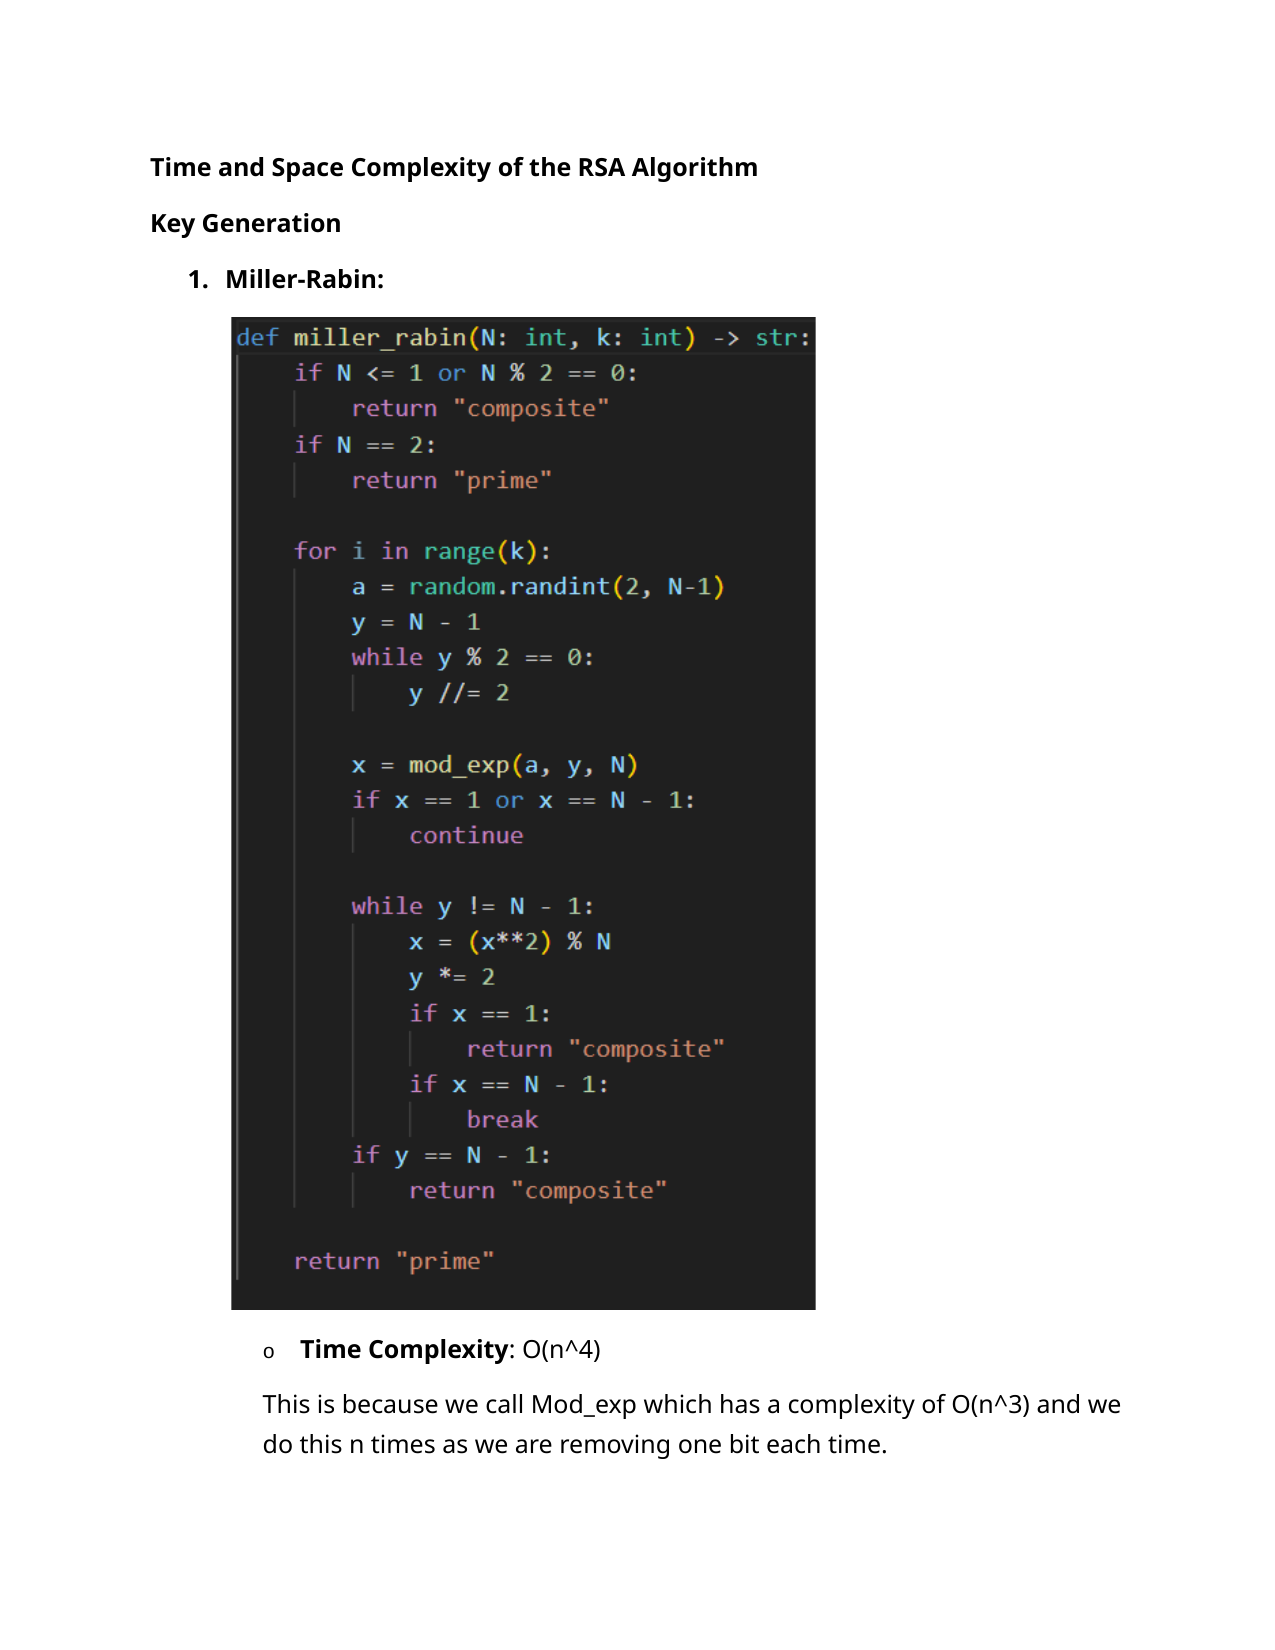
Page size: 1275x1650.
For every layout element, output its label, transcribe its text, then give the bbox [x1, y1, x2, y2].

list Miller-Rabin: [187, 262, 1125, 296]
picture [231, 317, 816, 1310]
text Time and Space Complexity of the RSA Algorithm [150, 150, 1125, 184]
text This is because we call Mod_exp which has a complexity of O(n^3) and we do this n times as we are removing one bit each time. [262, 1387, 1125, 1460]
list Time Complexity: O(n^4) [262, 1331, 1125, 1365]
text Key Generation [150, 206, 1125, 240]
